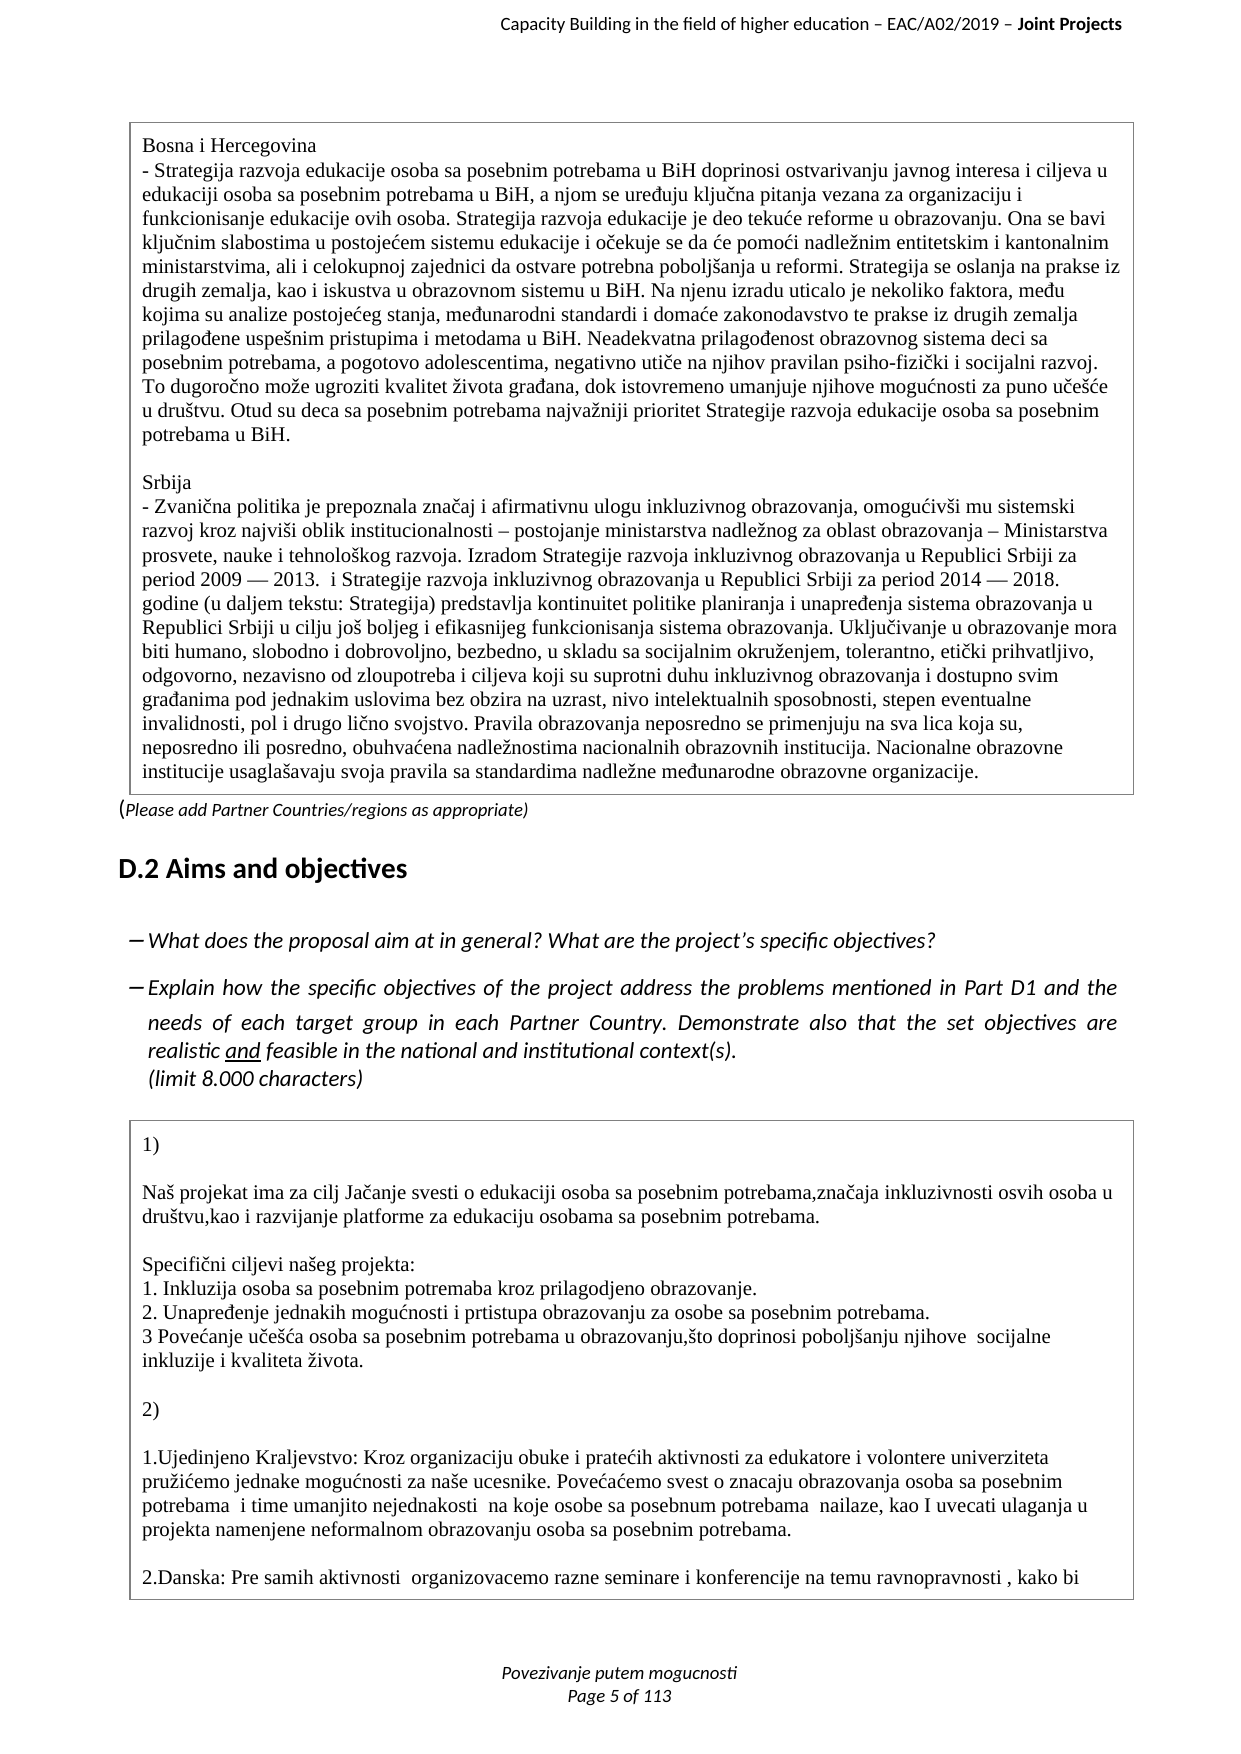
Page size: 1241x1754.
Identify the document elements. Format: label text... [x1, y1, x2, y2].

list What does the proposal aim at in general? What are the project’s specific objectives? [125, 914, 1122, 961]
list Explain how the specific objectives of the project address the problems mentioned in Part D1 and the needs of each target group in each Partner Country. Demonstrate also that the set objectives are realistic and feasible in the national and institutional context(s). [125, 961, 1122, 1064]
subtitle D.2 Aims and objectives [118, 851, 1122, 886]
table_header Bosna i Hercegovina - Strategija razvoja edukacije osoba sa posebnim potrebama u BiH doprinosi ostvarivanju javnog interesa i ciljeva u edukaciji osoba sa posebnim potrebama u BiH, a njom se uređuju ključna pitanja vezana za organizaciju i funkcionisanje edukacije ovih osoba. Strategija razvoja edukacije je deo tekuće reforme u obrazovanju. Ona se bavi ključnim slabostima u postojećem sistemu edukacije i očekuje se da će pomoći nadležnim entitetskim i kantonalnim ministarstvima, ali i celokupnoj zajednici da ostvare potrebna poboljšanja u reformi. Strategija se oslanja na prakse iz drugih zemalja, kao i iskustva u obrazovnom sistemu u BiH. Na njenu izradu uticalo je nekoliko faktora, među kojima su analize postojećeg stanja, međunarodni standardi i domaće zakonodavstvo te prakse iz drugih zemalja prilagođene uspešnim pristupima i metodama u BiH. Neadekvatna prilagođenost obrazovnog sistema deci sa posebnim potrebama, a pogotovo adolescentima, negativno utiče na njihov pravilan psiho-fizički i socijalni razvoj. To dugoročno može ugroziti kvalitet života građana, dok istovremeno umanjuje njihove mogućnosti za puno učešće u društvu. Otud su deca sa posebnim potrebama najvažniji prioritet Strategije razvoja edukacije osoba sa posebnim potrebama u BiH. Srbija - Zvanična politika je prepoznala značaj i afirmativnu ulogu inkluzivnog obrazovanja, omogućivši mu sistemski razvoj kroz najviši oblik institucionalnosti – postojanje ministarstva nadležnog za oblast obrazovanja – Ministarstva prosvete, nauke i tehnološkog razvoja. Izradom Strategije razvoja inkluzivnog obrazovanja u Republici Srbiji za period 2009 — 2013. i Strategije razvoja inkluzivnog obrazovanja u Republici Srbiji za period 2014 — 2018. godine (u daljem tekstu: Strategija) predstavlja kontinuitet politike planiranja i unapređenja sistema obrazovanja u Republici Srbiji u cilju još boljeg i efikasnijeg funkcionisanja sistema obrazovanja. Uključivanje u obrazovanje mora biti humano, slobodno i dobrovoljno, bezbedno, u skladu sa socijalnim okruženjem, tolerantno, etički prihvatljivo, odgovorno, nezavisno od zloupotreba i ciljeva koji su suprotni duhu inkluzivnog obrazovanja i dostupno svim građanima pod jednakim uslovima bez obzira na uzrast, nivo intelektualnih sposobnosti, stepen eventualne invalidnosti, pol i drugo lično svojstvo. Pravila obrazovanja neposredno se primenjuju na sva lica koja su, neposredno ili posredno, obuhvaćena nadležnostima nacionalnih obrazovnih institucija. Nacionalne obrazovne institucije usaglašavaju svoja pravila sa standardima nadležne međunarodne obrazovne organizacije. [131, 123, 1133, 793]
text (limit 8.000 characters) [148, 1064, 1122, 1092]
text (Please add Partner Countries/regions as appropriate) [118, 794, 1122, 823]
